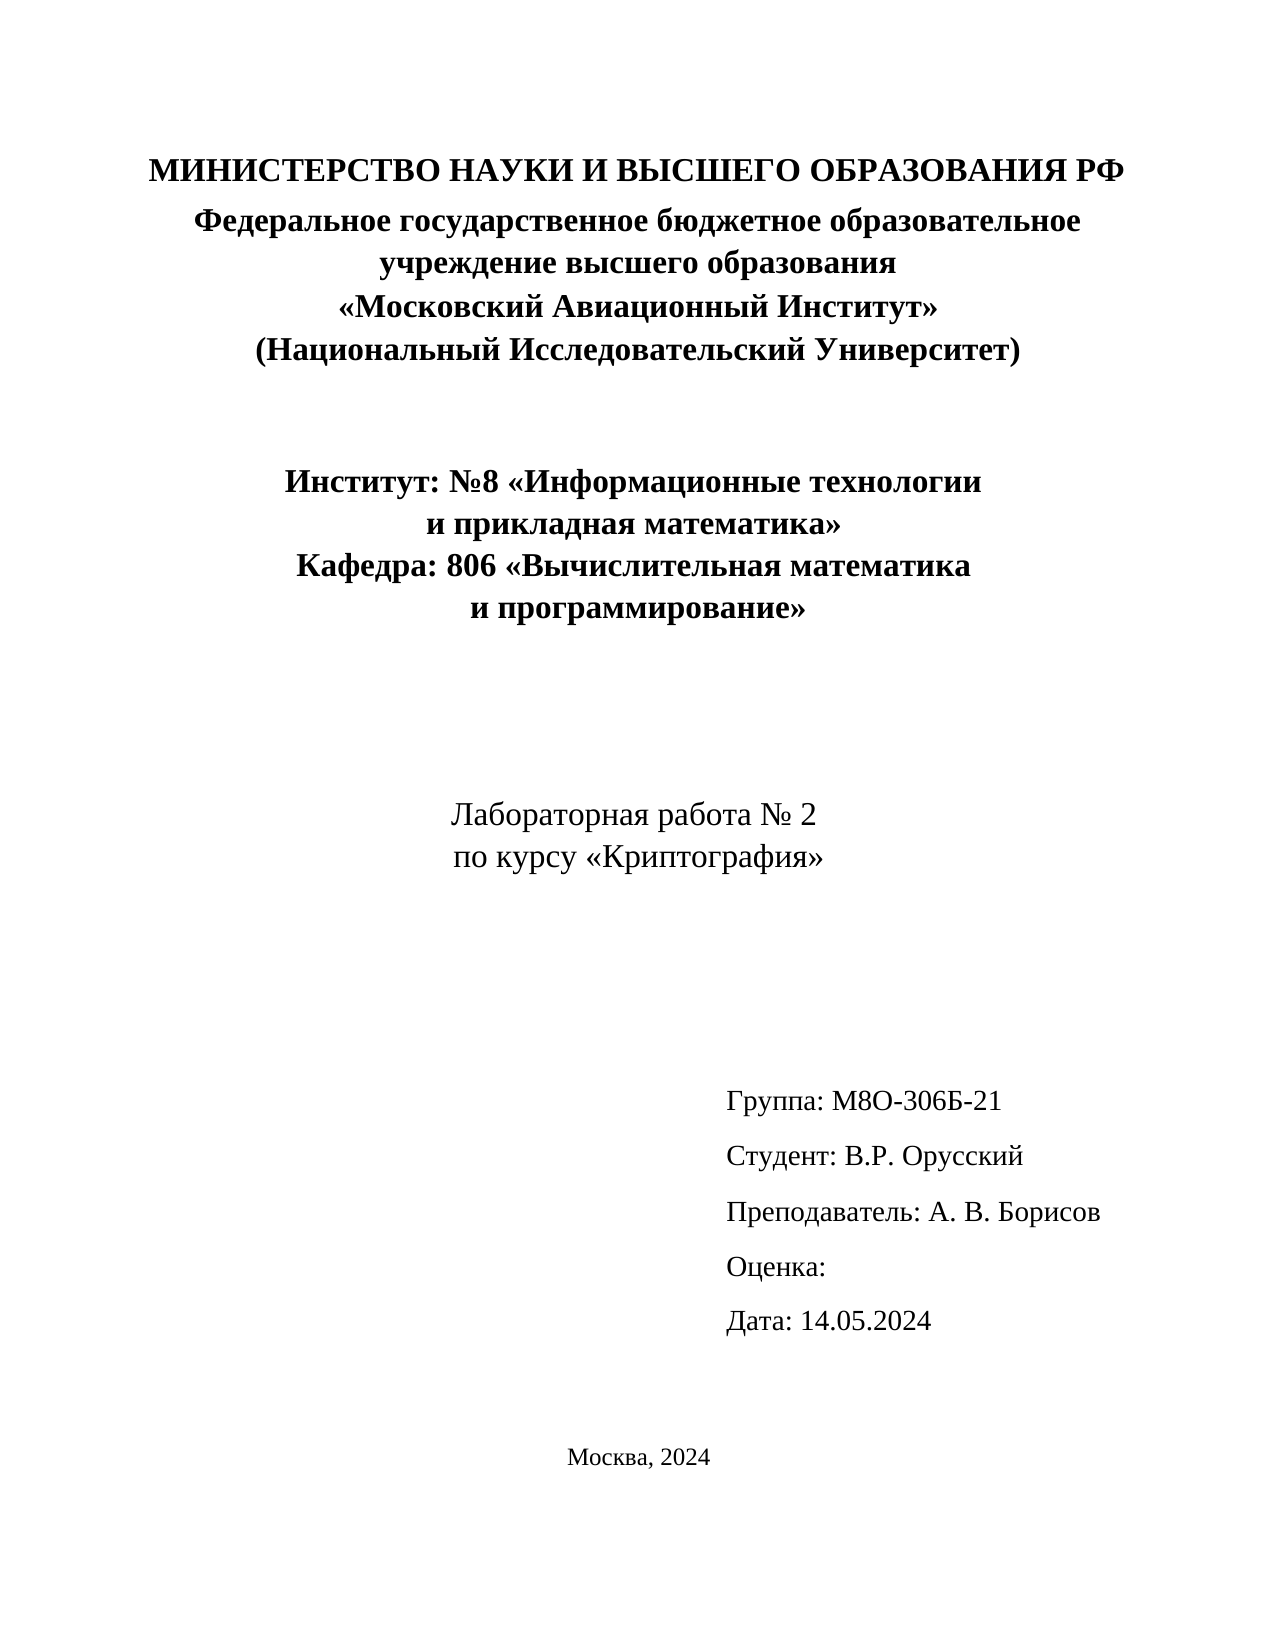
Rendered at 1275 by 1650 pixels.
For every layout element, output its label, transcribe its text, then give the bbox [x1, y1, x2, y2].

text Преподаватель: А. В. Борисов [726, 1194, 1125, 1227]
text Лабораторная работа № 2 по курсу «Криптография» [419, 794, 857, 875]
text Студент: В.Р. Орусский [726, 1138, 1125, 1172]
text Оценка: [726, 1249, 1125, 1282]
text (Национальный Исследовательский Университет) [152, 329, 1125, 367]
text Москва, 2024 [152, 1442, 1125, 1471]
text Группа: М8О-306Б-21 [726, 1083, 1125, 1117]
text МИНИСТЕРСТВО НАУКИ И ВЫСШЕГО ОБРАЗОВАНИЯ РФ [134, 150, 1139, 188]
text Дата: 14.05.2024 [726, 1303, 1093, 1337]
text Федеральное государственное бюджетное образовательное учреждение высшего образования [152, 201, 1123, 281]
text «Московский Авиационный Институт» [152, 286, 1125, 324]
text Институт: №8 «Информационные технологии и прикладная математика» Кафедра: 806 «Вычислительная математика и программирование» [152, 461, 1123, 626]
